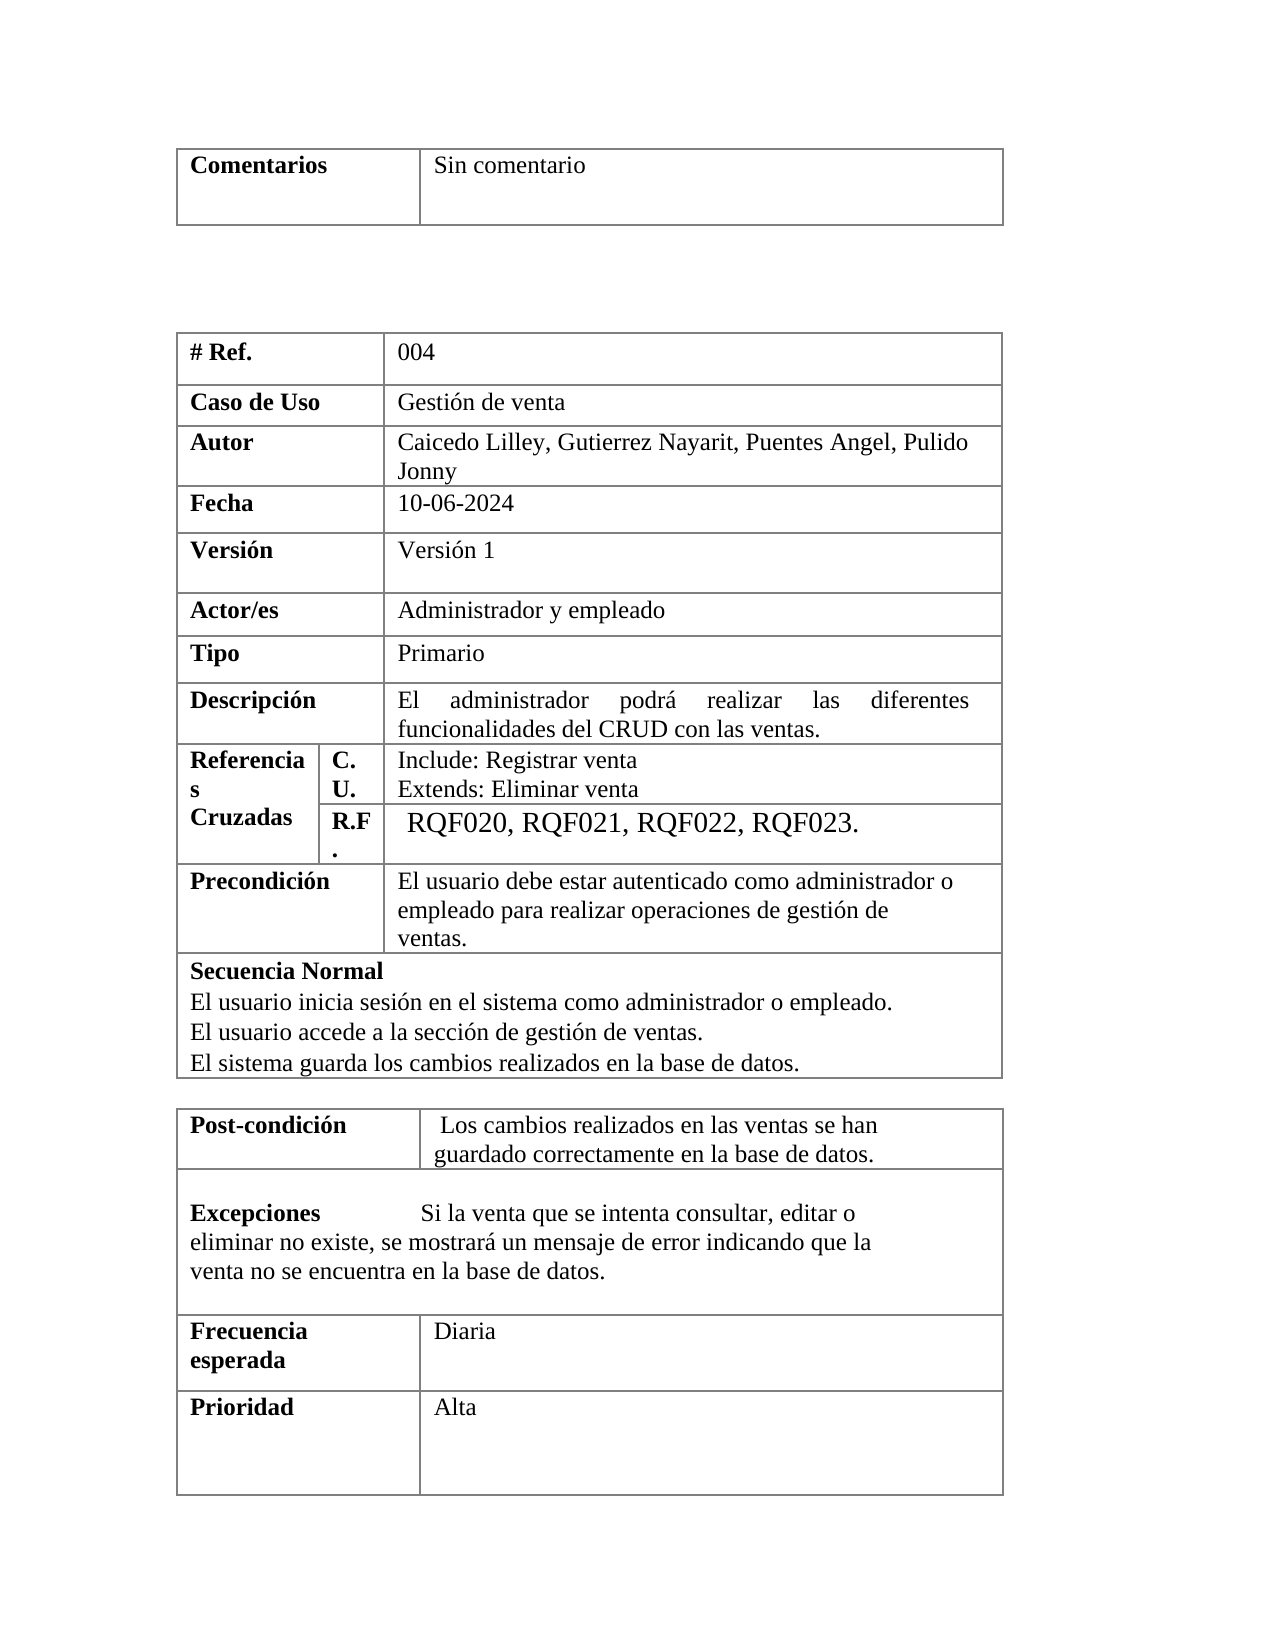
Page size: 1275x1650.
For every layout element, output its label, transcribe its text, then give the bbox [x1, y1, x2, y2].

table_cell Sin comentario [421, 150, 1002, 224]
table_cell C.U. [320, 745, 383, 803]
table_cell Fecha [178, 487, 383, 532]
table_cell Versión 1 [385, 534, 1001, 592]
table_cell Include: Registrar venta Extends: Eliminar venta [385, 745, 1001, 803]
table_cell Frecuencia esperada [178, 1316, 419, 1389]
table_cell Gestión de venta [385, 386, 1001, 425]
table_cell Comentarios [178, 150, 419, 224]
table_cell Excepciones Si la venta que se intenta consultar, editar o eliminar no existe, se mostrará un mensaje de error indicando que la venta no se encuentra en la base de datos. [178, 1170, 1002, 1313]
table_cell Caicedo Lilley, Gutierrez Nayarit, Puentes Angel, Pulido Jonny [385, 427, 1001, 485]
table_header Los cambios realizados en las ventas se han guardado correctamente en la base de datos. [421, 1110, 1002, 1168]
table_header # Ref. [178, 334, 383, 384]
table_cell Precondición [178, 865, 383, 952]
table_cell El usuario debe estar autenticado como administrador o empleado para realizar operaciones de gestión de ventas. [385, 865, 1001, 952]
table_cell Actor/es [178, 594, 383, 635]
table_cell Administrador y empleado [385, 594, 1001, 635]
table_header Post-condición [178, 1110, 419, 1168]
table_cell El administrador podrá realizar las diferentes funcionalidades del CRUD con las ventas. [385, 684, 1001, 742]
table_cell 10-06-2024 [385, 487, 1001, 532]
table_cell Descripción [178, 684, 383, 742]
table_cell RQF020, RQF021, RQF022, RQF023. [385, 805, 1001, 863]
table_cell R.F. [320, 805, 383, 863]
table_cell Diaria [421, 1316, 1002, 1389]
table_cell Secuencia Normal El usuario inicia sesión en el sistema como administrador o empleado. El usuario accede a la sección de gestión de ventas. El sistema guarda los cambios realizados en la base de datos. [178, 954, 1001, 1077]
table_cell Primario [385, 637, 1001, 682]
table_cell Alta [421, 1392, 1002, 1494]
table_cell Caso de Uso [178, 386, 383, 425]
table_cell Versión [178, 534, 383, 592]
table_cell Autor [178, 427, 383, 485]
table_cell Tipo [178, 637, 383, 682]
table_cell Referencias Cruzadas [178, 745, 318, 863]
table_cell Prioridad [178, 1392, 419, 1494]
table_header 004 [385, 334, 1001, 384]
